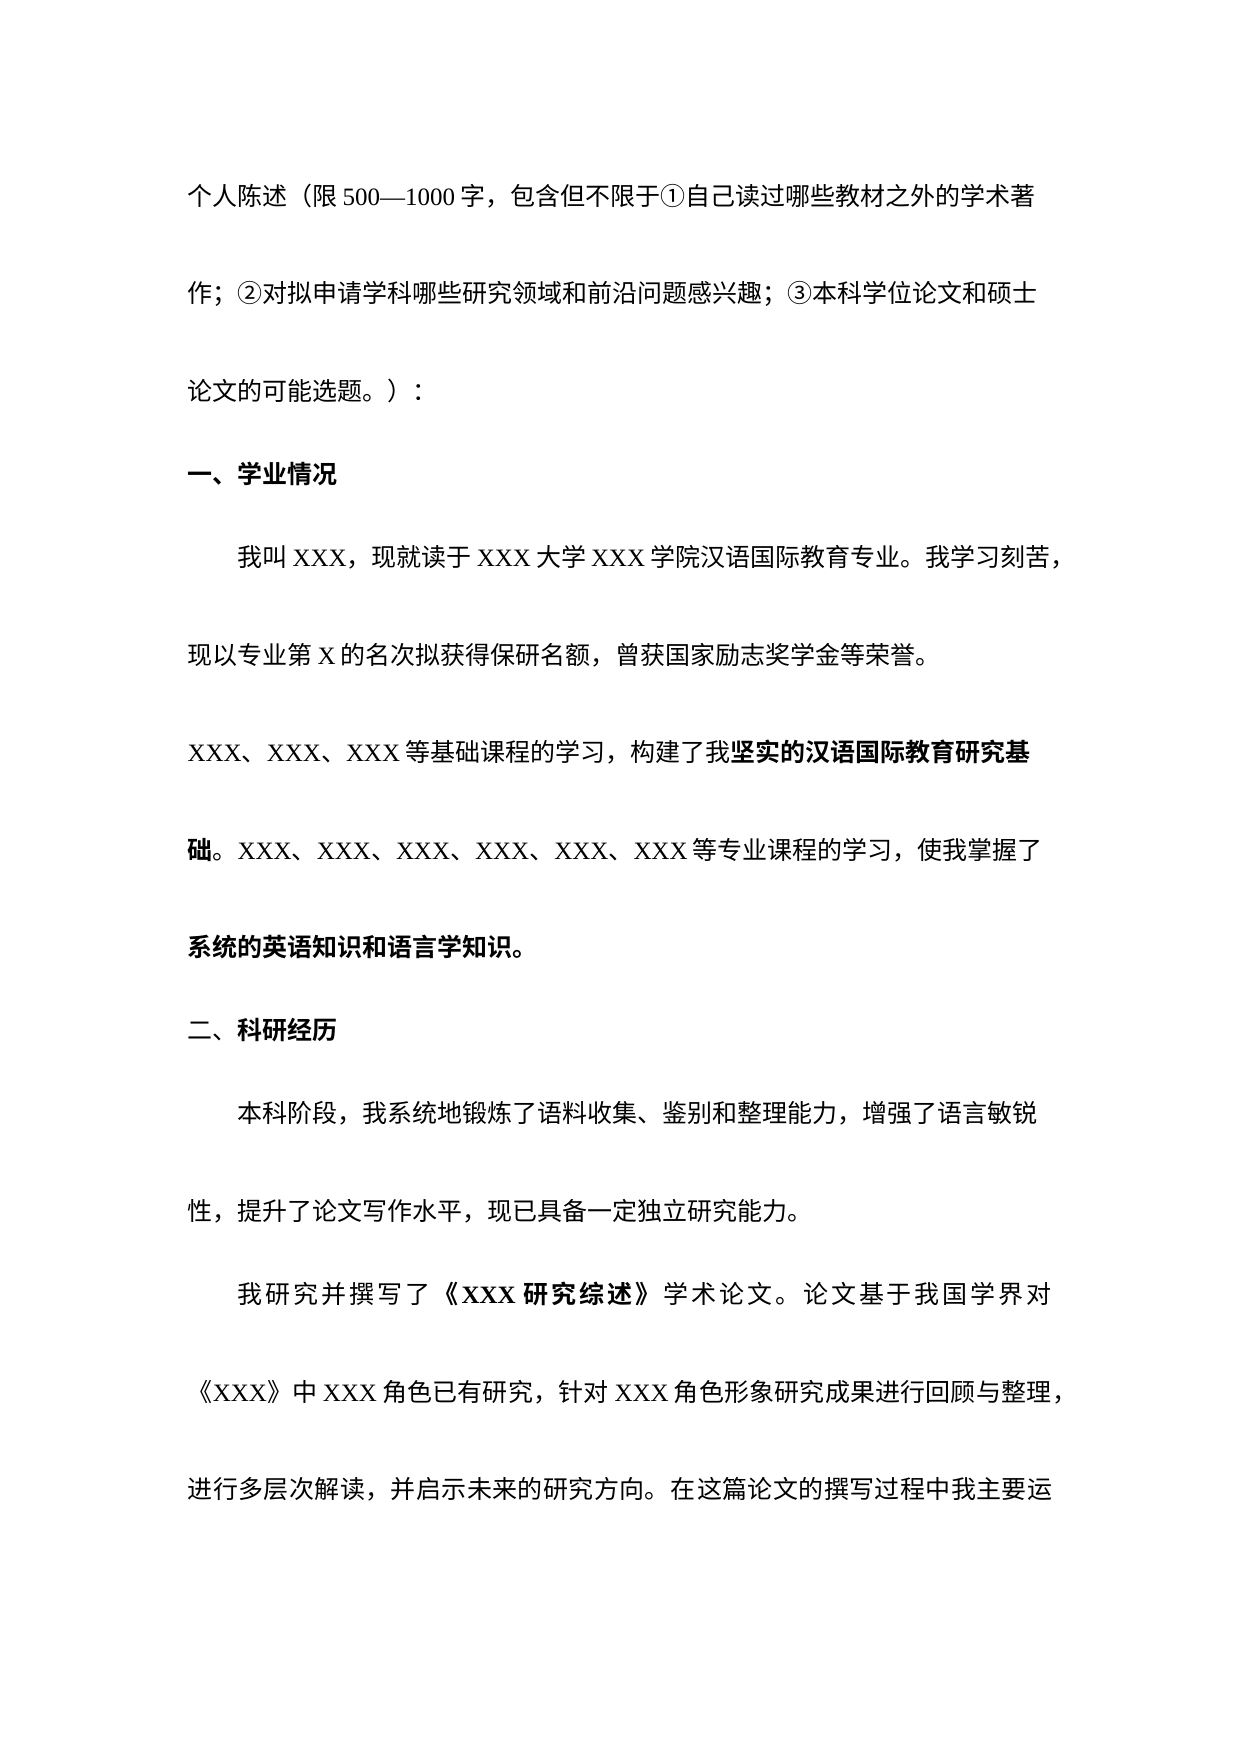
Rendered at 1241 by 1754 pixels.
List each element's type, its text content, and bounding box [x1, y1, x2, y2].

text 我叫XXX，现就读于XXX大学XXX学院汉语国际教育专业。我学习刻苦，现以专业第X的名次拟获得保研名额，曾获国家励志奖学金等荣誉。XXX、XXX、XXX等基础课程的学习，构建了我坚实的汉语国际教育研究基础。XXX、XXX、XXX、XXX、XXX、XXX等专业课程的学习，使我掌握了系统的英语知识和语言学知识。 [187, 523, 1053, 978]
text 二、科研经历 [187, 996, 1053, 1061]
text 本科阶段，我系统地锻炼了语料收集、鉴别和整理能力，增强了语言敏锐性，提升了论文写作水平，现已具备一定独立研究能力。 [187, 1079, 1053, 1242]
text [187, 1260, 1053, 1520]
text 个人陈述（限500—1000字，包含但不限于①自己读过哪些教材之外的学术著作；②对拟申请学科哪些研究领域和前沿问题感兴趣；③本科学位论文和硕士论文的可能选题。）： [187, 162, 1053, 422]
text 一、学业情况 [187, 440, 1053, 505]
